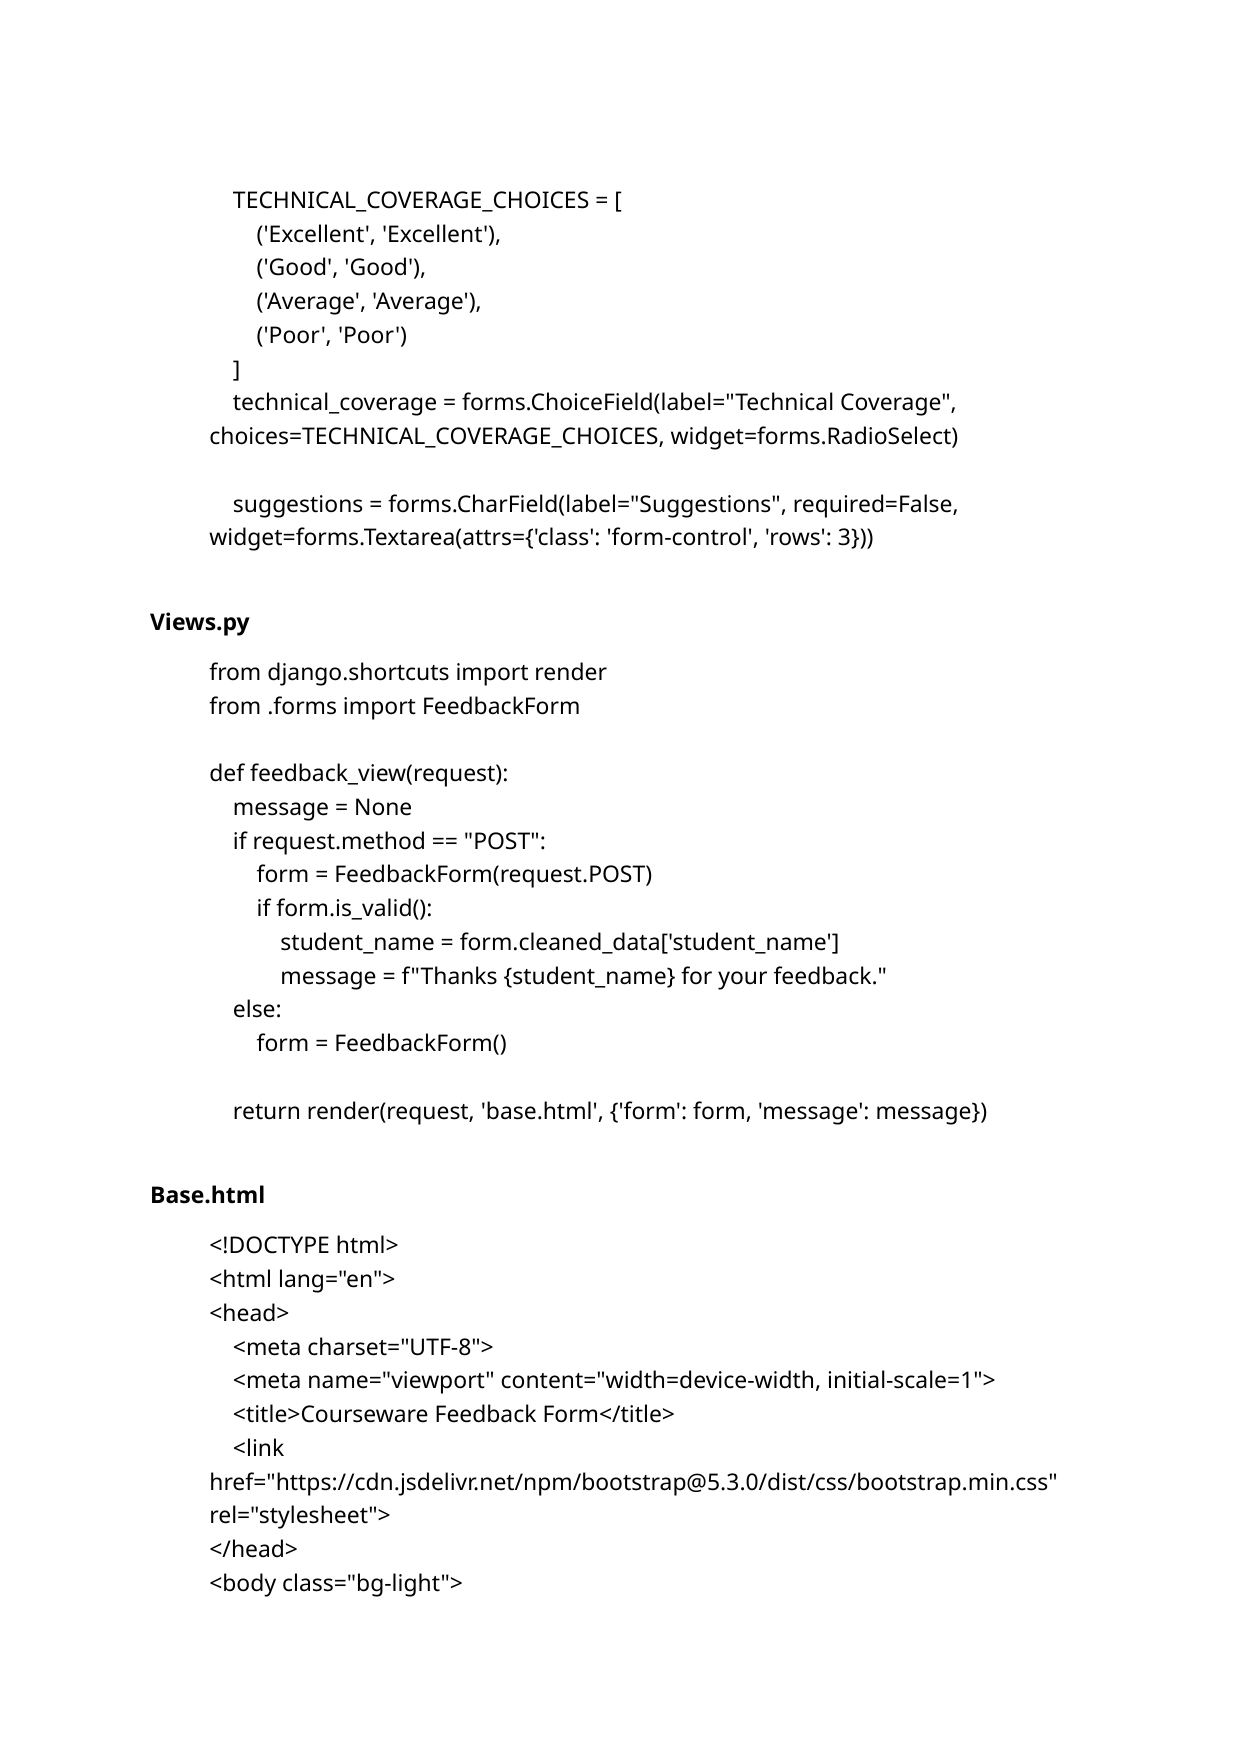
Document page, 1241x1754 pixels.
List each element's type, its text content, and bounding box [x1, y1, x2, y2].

text <head> [209, 1297, 1090, 1328]
text <!DOCTYPE html> [209, 1229, 1090, 1260]
text <title>Courseware Feedback Form</title> [209, 1398, 1090, 1429]
text else: [209, 993, 1090, 1024]
text Views.py [150, 605, 1090, 637]
text message = f"Thanks {student_name} for your feedback." [209, 959, 1090, 991]
text def feedback_view(request): [209, 757, 1090, 788]
text technical_coverage = forms.ChoiceField(label="Technical Coverage", choices=TECHNICAL_COVERAGE_CHOICES, widget=forms.RadioSelect) [209, 386, 1090, 451]
text if form.is_valid(): [209, 892, 1090, 923]
text TECHNICAL_COVERAGE_CHOICES = [ [209, 184, 1090, 215]
text </head> [209, 1533, 1090, 1564]
text ('Good', 'Good'), [209, 251, 1090, 282]
text <html lang="en"> [209, 1263, 1090, 1294]
text message = None [209, 791, 1090, 822]
text suggestions = forms.CharField(label="Suggestions", required=False, widget=forms.Textarea(attrs={'class': 'form-control', 'rows': 3})) [209, 487, 1090, 552]
text ] [209, 352, 1090, 384]
text <body class="bg-light"> [209, 1567, 1090, 1598]
text <meta name="viewport" content="width=device-width, initial-scale=1"> [209, 1364, 1090, 1395]
text ('Average', 'Average'), [209, 285, 1090, 316]
text form = FeedbackForm() [209, 1027, 1090, 1058]
text from django.shortcuts import render [209, 656, 1090, 687]
text return render(request, 'base.html', {'form': form, 'message': message}) [209, 1094, 1090, 1126]
text ('Poor', 'Poor') [209, 319, 1090, 350]
text student_name = form.cleaned_data['student_name'] [209, 926, 1090, 957]
text <link href="https://cdn.jsdelivr.net/npm/bootstrap@5.3.0/dist/css/bootstrap.min.css" rel="stylesheet"> [209, 1432, 1090, 1530]
text form = FeedbackForm(request.POST) [209, 858, 1090, 889]
text Base.html [150, 1179, 1090, 1210]
text if request.method == "POST": [209, 824, 1090, 856]
text ('Excellent', 'Excellent'), [209, 217, 1090, 249]
text from .forms import FeedbackForm [209, 689, 1090, 721]
text <meta charset="UTF-8"> [209, 1330, 1090, 1362]
